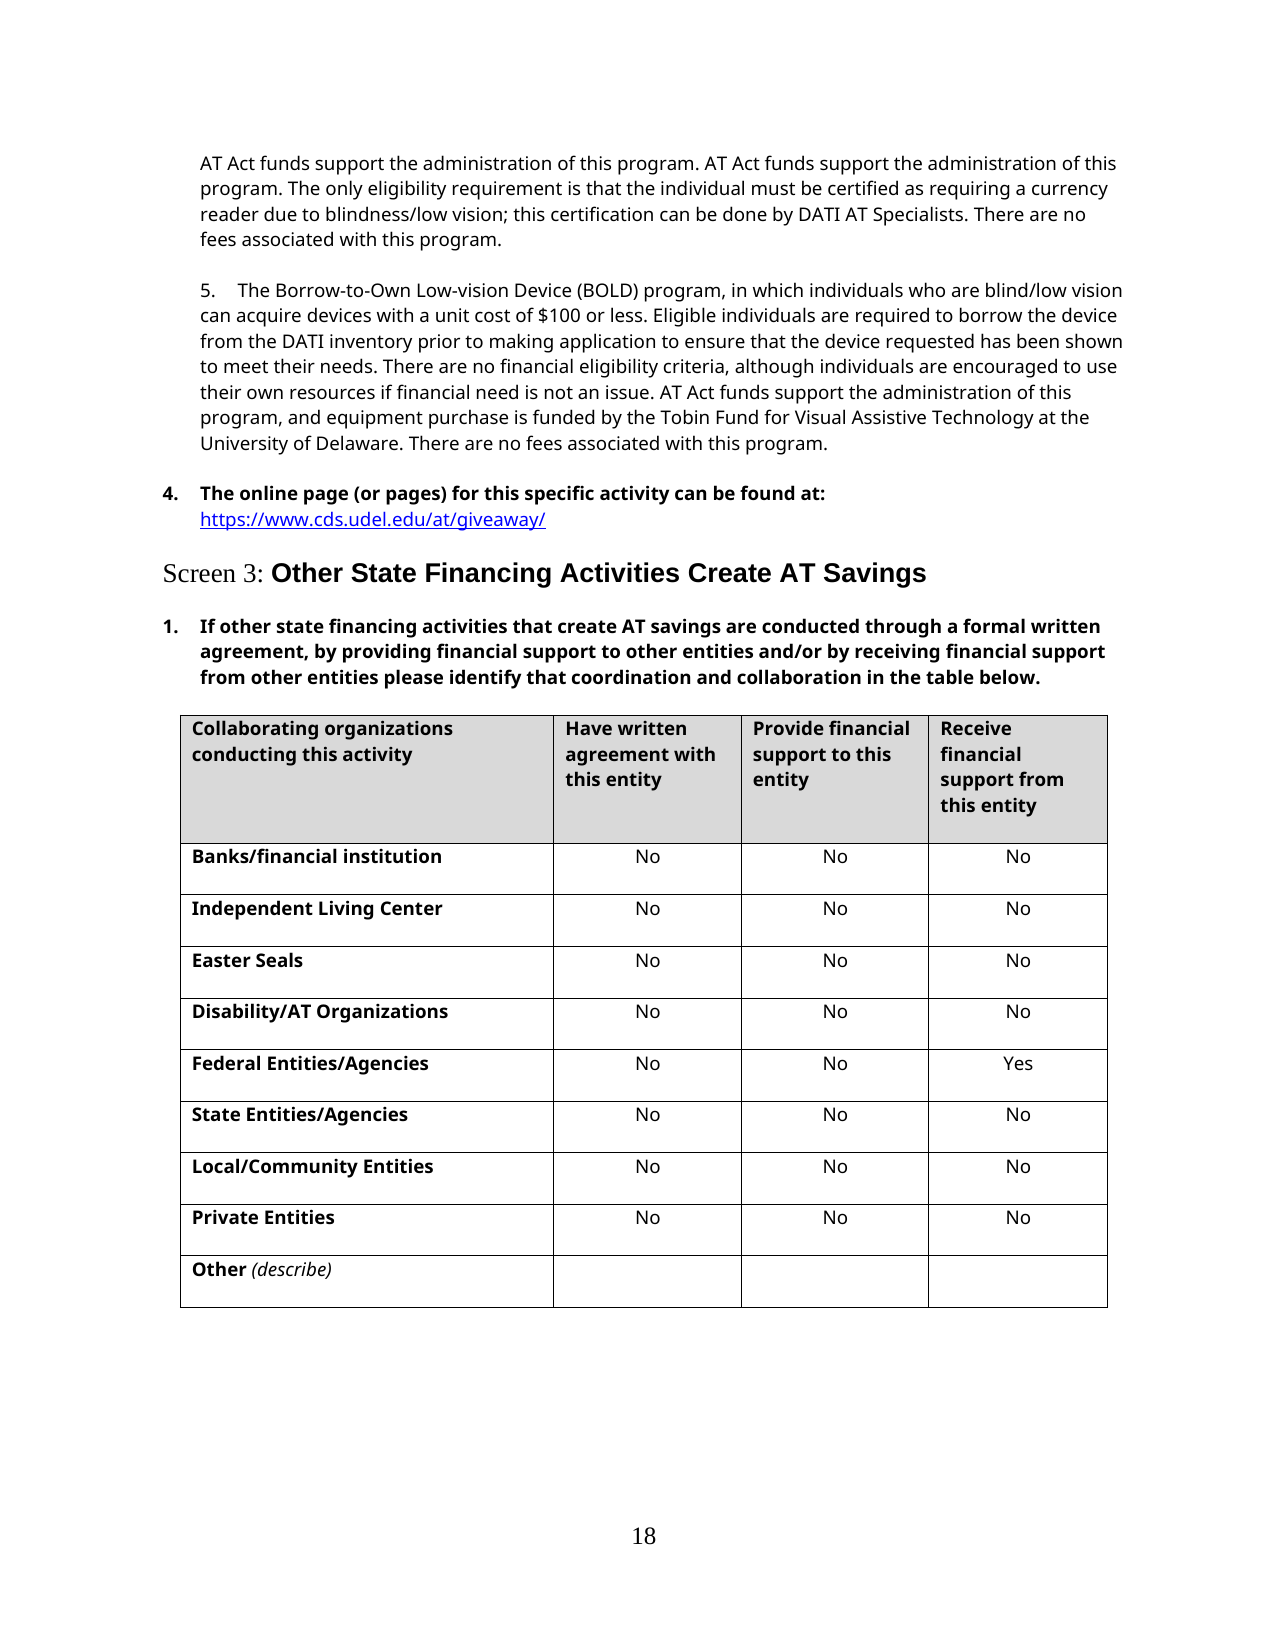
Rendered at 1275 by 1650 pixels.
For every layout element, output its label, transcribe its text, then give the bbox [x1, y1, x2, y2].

table_cell Banks/financial institution [181, 844, 553, 894]
table_cell [742, 1256, 928, 1307]
table_cell Yes [929, 1050, 1107, 1101]
table_cell [554, 1256, 741, 1307]
table_cell No [554, 1153, 741, 1204]
table_cell No [929, 947, 1107, 997]
table_cell No [742, 1153, 928, 1204]
table_header Provide financial support to this entity [742, 716, 928, 843]
list If other state financing activities that create AT savings are conducted through a formal written agreement, by providing financial support to other entities and/or by receiving financial support from other entities please identify that coordination and collaboration in the table below. [162, 613, 1125, 689]
table_cell Local/Community Entities [181, 1153, 553, 1204]
subtitle Other State Financing Activities Create AT Savings [162, 557, 1125, 588]
table_cell No [742, 947, 928, 997]
table_cell No [742, 844, 928, 894]
table_cell No [554, 844, 741, 894]
table_cell No [554, 1205, 741, 1255]
table_cell Independent Living Center [181, 895, 553, 946]
table_cell No [554, 947, 741, 997]
table_cell Private Entities [181, 1205, 553, 1255]
table_cell No [929, 844, 1107, 894]
table_cell State Entities/Agencies [181, 1102, 553, 1152]
table_cell Disability/AT Organizations [181, 999, 553, 1049]
table_cell No [554, 999, 741, 1049]
table_header Collaborating organizations conducting this activity [181, 716, 553, 843]
table_cell No [554, 1102, 741, 1152]
table_cell No [742, 895, 928, 946]
table_header Receive financial support from this entity [929, 716, 1107, 843]
table_cell [929, 1256, 1107, 1307]
table_cell No [929, 1205, 1107, 1255]
table_cell Federal Entities/Agencies [181, 1050, 553, 1101]
table_cell No [742, 1102, 928, 1152]
table_cell No [554, 895, 741, 946]
table_cell No [742, 1205, 928, 1255]
table_cell No [554, 1050, 741, 1101]
table_cell No [929, 1153, 1107, 1204]
table_cell No [929, 999, 1107, 1049]
table_cell No [742, 1050, 928, 1101]
table_cell Easter Seals [181, 947, 553, 997]
table_cell No [929, 1102, 1107, 1152]
table_cell No [929, 895, 1107, 946]
table_cell No [742, 999, 928, 1049]
table_cell Other (describe) [181, 1256, 553, 1307]
list The online page (or pages) for this specific activity can be found at: https://www.cds.udel.edu/at/giveaway/ [162, 481, 1125, 532]
text 5. The Borrow-to-Own Low-vision Device (BOLD) program, in which individuals who are blind/low vision can acquire devices with a unit cost of $100 or less. Eligible individuals are required to borrow the device from the DATI inventory prior to making application to ensure that the device requested has been shown to meet their needs. There are no financial eligibility criteria, although individuals are encouraged to use their own resources if financial need is not an issue. AT Act funds support the administration of this program, and equipment purchase is funded by the Tobin Fund for Visual Assistive Technology at the University of Delaware. There are no fees associated with this program. [200, 277, 1125, 456]
table_header Have written agreement with this entity [554, 716, 741, 843]
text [200, 150, 1125, 252]
